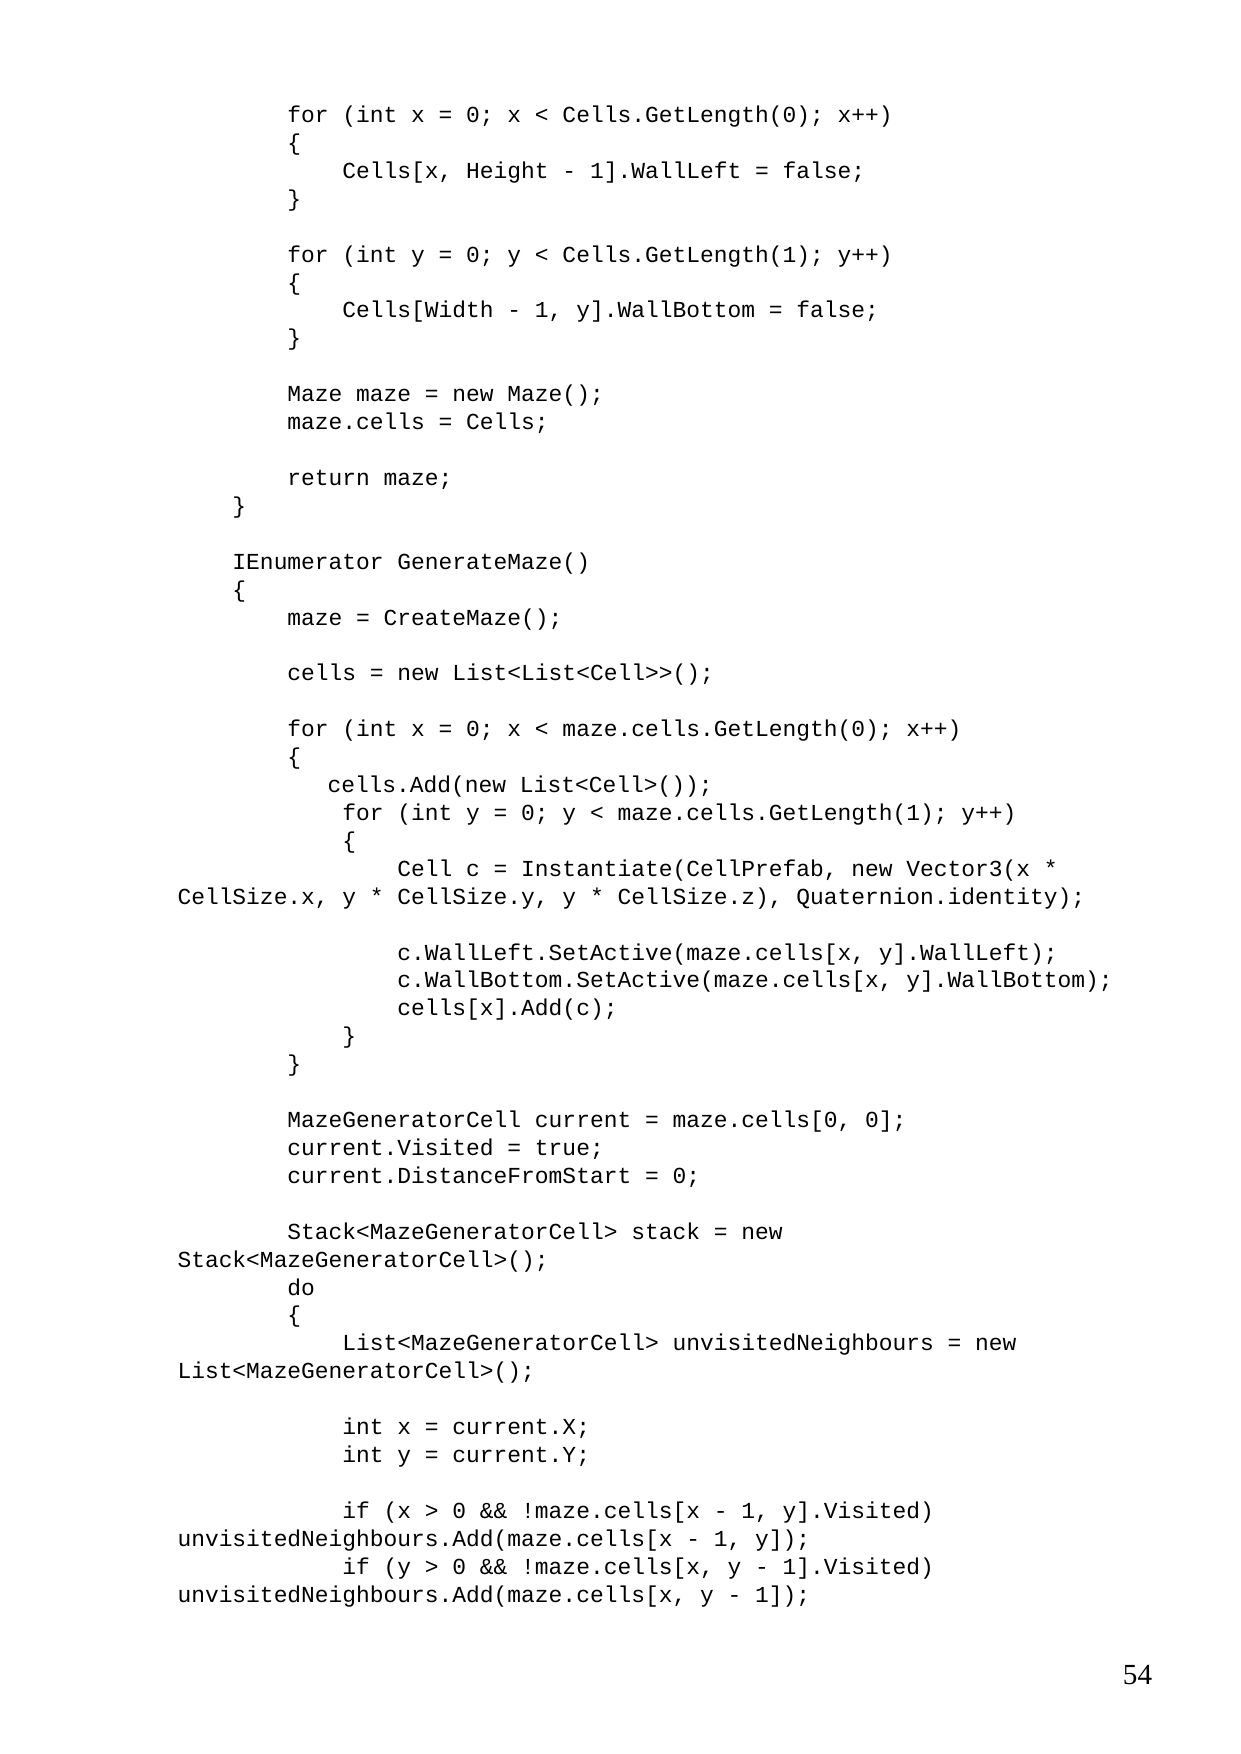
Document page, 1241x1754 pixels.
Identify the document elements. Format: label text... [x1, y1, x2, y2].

text } [177, 494, 1152, 520]
text } [177, 187, 1152, 213]
text { [177, 829, 1152, 855]
text for (int x = 0; x < maze.cells.GetLength(0); x++) [177, 718, 1152, 743]
text List<MazeGeneratorCell> unvisitedNeighbours = new List<MazeGeneratorCell>(); [177, 1332, 1152, 1386]
text current.DistanceFromStart = 0; [177, 1164, 1152, 1190]
text Stack<MazeGeneratorCell> stack = new Stack<MazeGeneratorCell>(); [177, 1220, 1152, 1274]
text Cells[x, Height - 1].WallLeft = false; [177, 159, 1152, 185]
text Cells[Width - 1, y].WallBottom = false; [177, 299, 1152, 325]
text int x = current.X; [177, 1416, 1152, 1441]
text cells[x].Add(c); [177, 997, 1152, 1023]
text { [177, 271, 1152, 297]
text cells.Add(new List<Cell>()); [177, 773, 1152, 799]
text for (int y = 0; y < maze.cells.GetLength(1); y++) [177, 801, 1152, 827]
text maze = CreateMaze(); [177, 606, 1152, 632]
text for (int x = 0; x < Cells.GetLength(0); x++) [177, 103, 1152, 129]
text } [177, 1053, 1152, 1078]
text cells = new List<List<Cell>>(); [177, 662, 1152, 688]
text { [177, 131, 1152, 157]
text for (int y = 0; y < Cells.GetLength(1); y++) [177, 243, 1152, 269]
text Cell c = Instantiate(CellPrefab, new Vector3(x * CellSize.x, y * CellSize.y, y * CellSize.z), Quaternion.identity); [177, 857, 1152, 911]
text { [177, 746, 1152, 771]
text } [177, 327, 1152, 353]
text IEnumerator GenerateMaze() [177, 550, 1152, 576]
text MazeGeneratorCell current = maze.cells[0, 0]; [177, 1108, 1152, 1134]
text Maze maze = new Maze(); [177, 383, 1152, 408]
text current.Visited = true; [177, 1136, 1152, 1162]
text { [177, 1304, 1152, 1330]
text do [177, 1276, 1152, 1302]
text int y = current.Y; [177, 1443, 1152, 1469]
text if (y > 0 && !maze.cells[x, y - 1].Visited) unvisitedNeighbours.Add(maze.cells[x, y - 1]); [177, 1555, 1152, 1609]
text c.WallBottom.SetActive(maze.cells[x, y].WallBottom); [177, 969, 1152, 995]
text } [177, 1025, 1152, 1051]
text maze.cells = Cells; [177, 411, 1152, 436]
text c.WallLeft.SetActive(maze.cells[x, y].WallLeft); [177, 941, 1152, 967]
text { [177, 578, 1152, 604]
text return maze; [177, 466, 1152, 492]
text if (x > 0 && !maze.cells[x - 1, y].Visited) unvisitedNeighbours.Add(maze.cells[x - 1, y]); [177, 1499, 1152, 1553]
